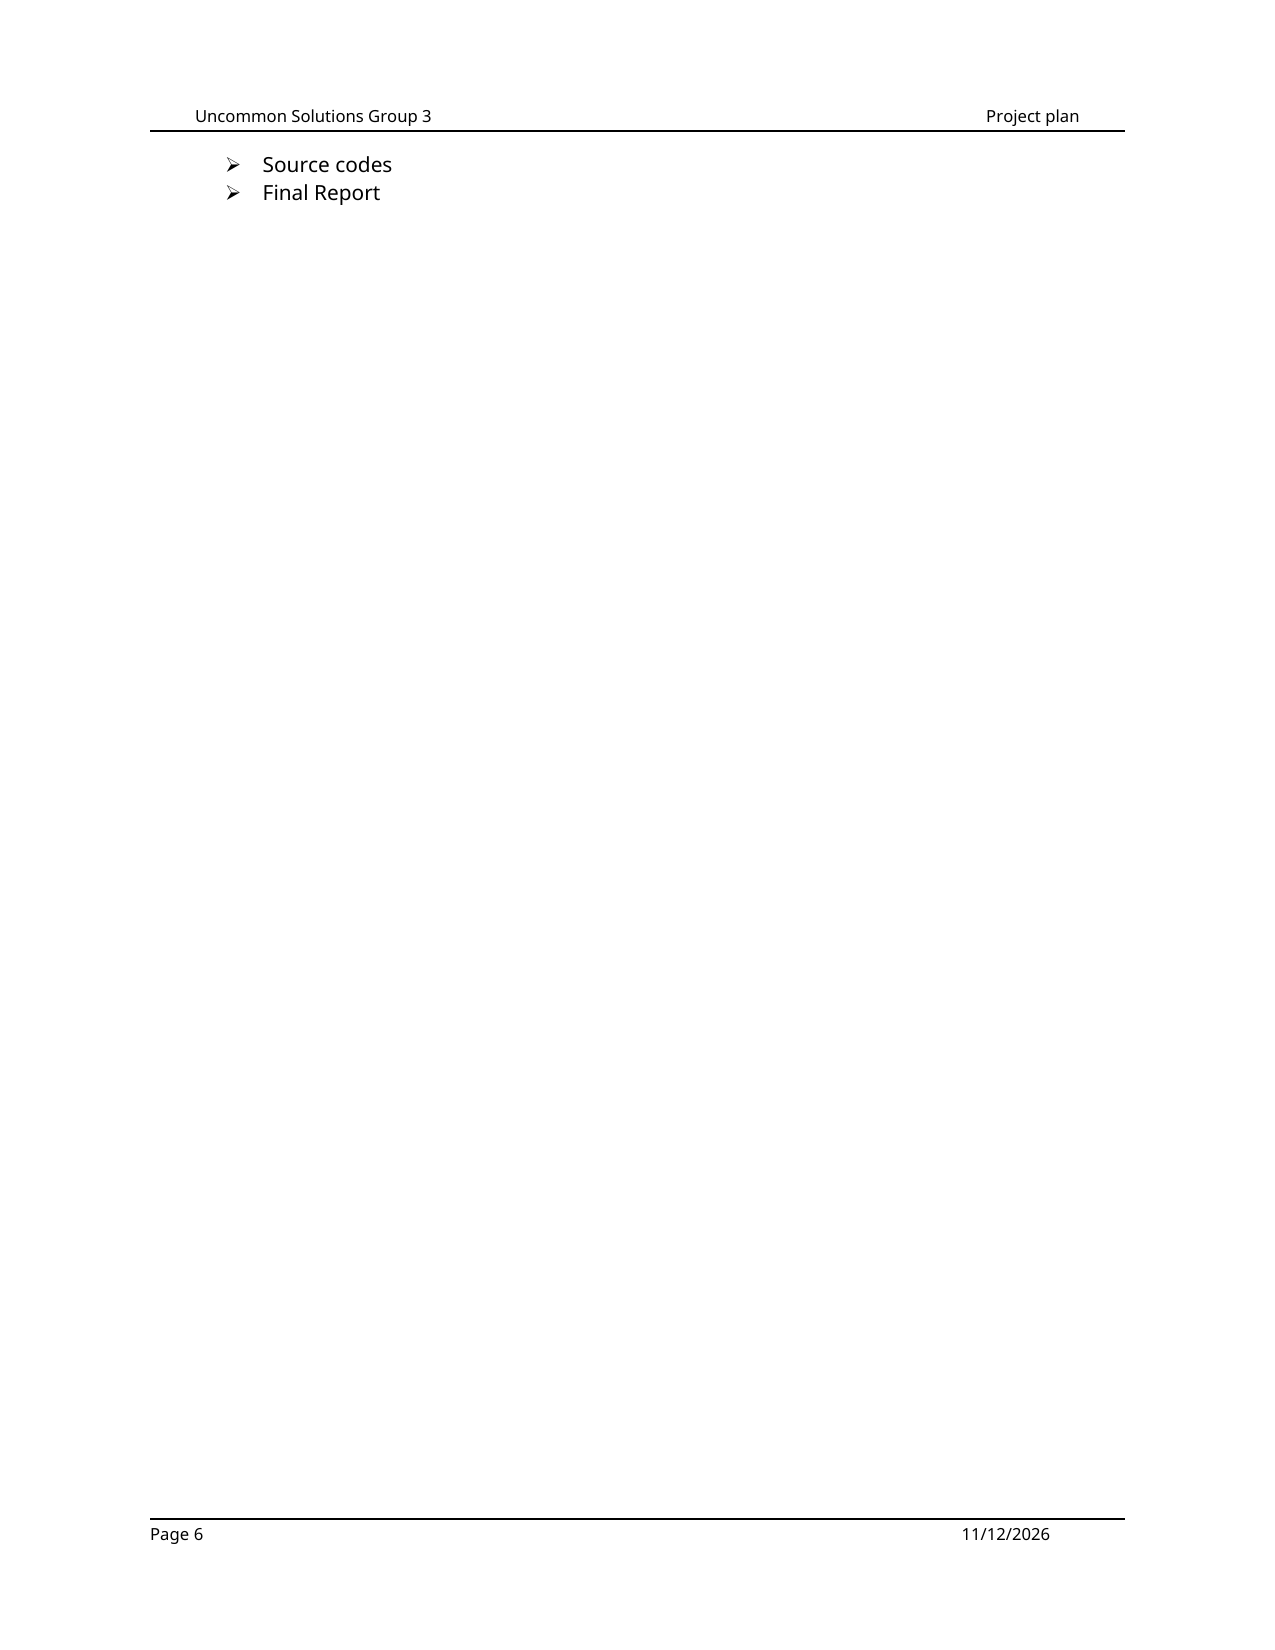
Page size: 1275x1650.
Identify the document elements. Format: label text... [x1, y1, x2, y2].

list Final Report [225, 178, 1125, 207]
list Source codes [225, 150, 1125, 178]
